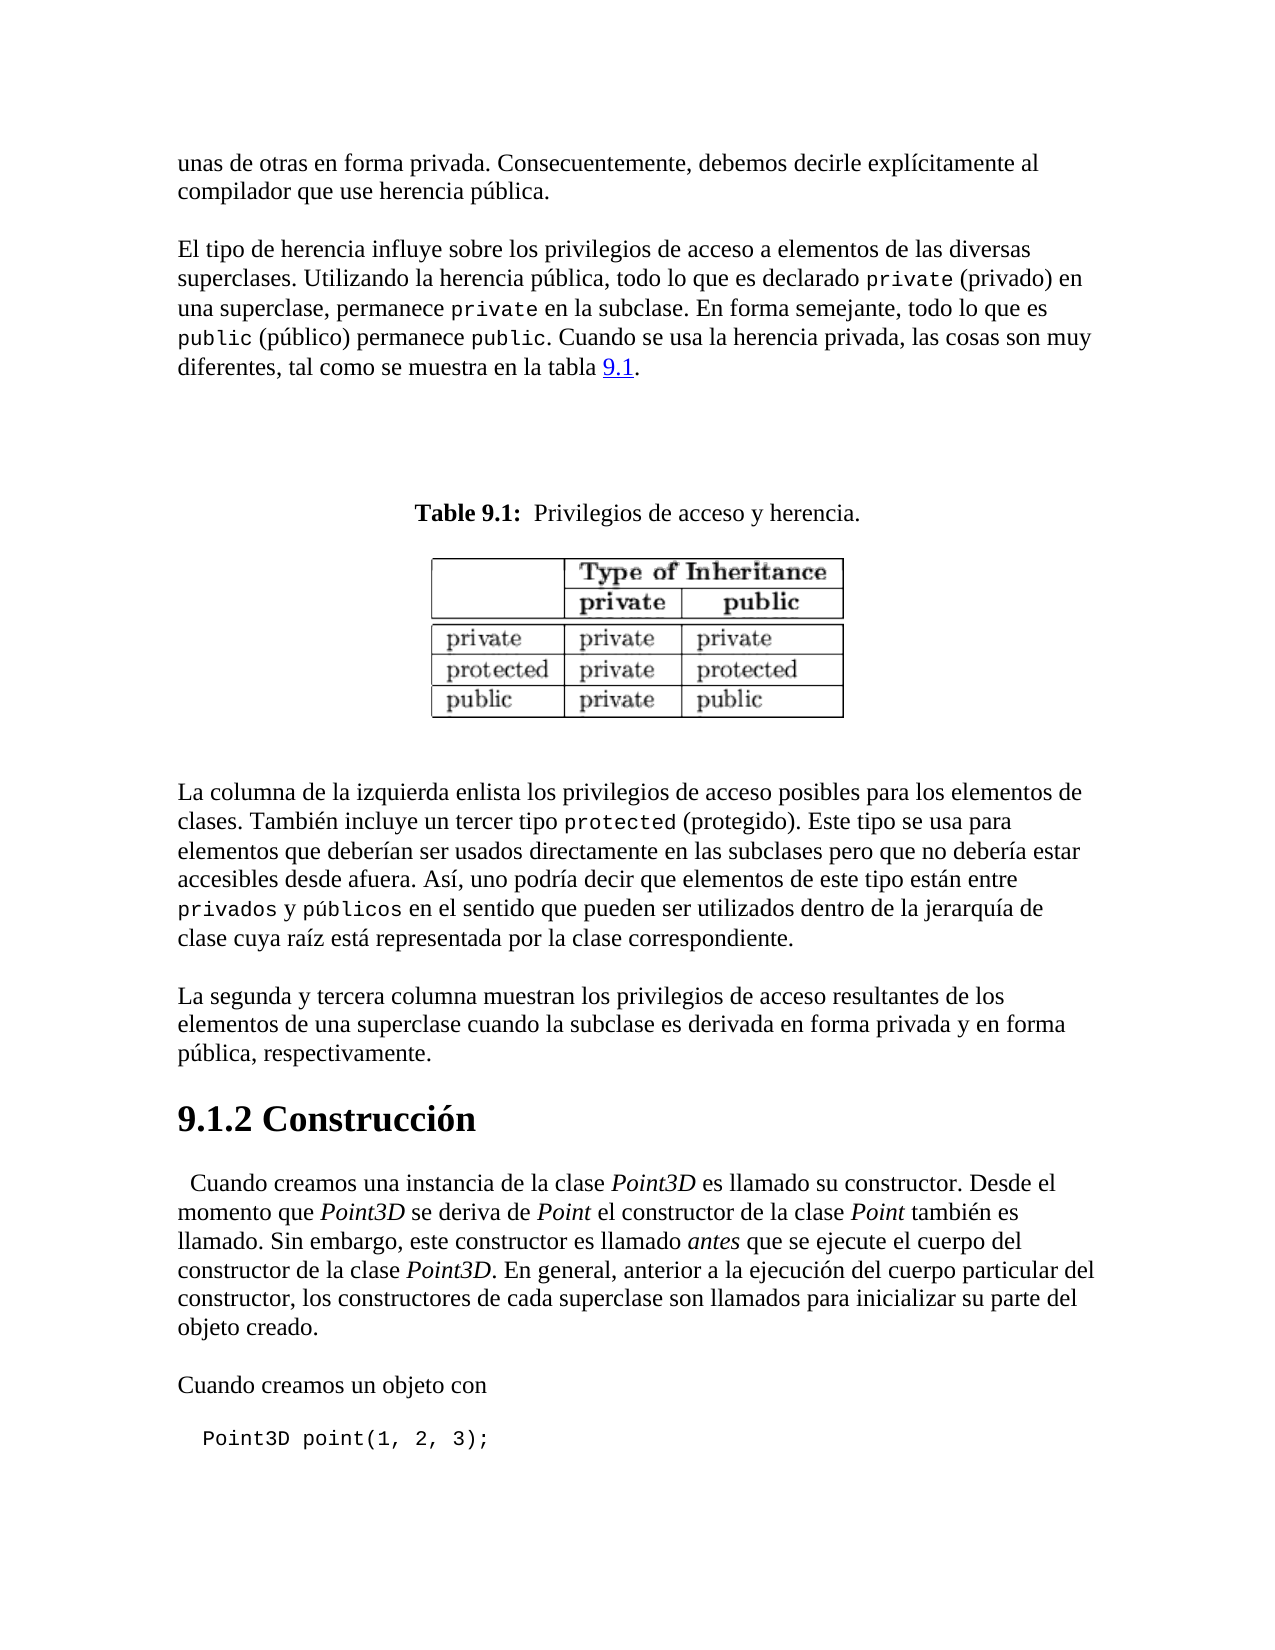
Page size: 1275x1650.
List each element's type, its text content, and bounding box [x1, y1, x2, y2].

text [177, 148, 1098, 205]
text Cuando creamos una instancia de la clase Point3D es llamado su constructor. Desde el momento que Point3D se deriva de Point el constructor de la clase Point también es llamado. Sin embargo, este constructor es llamado antes que se ejecute el cuerpo del constructor de la clase Point3D. En general, anterior a la ejecución del cuerpo particular del constructor, los constructores de cada superclase son llamados para inicializar su parte del objeto creado. [177, 1168, 1098, 1341]
text Point3D point(1, 2, 3); [177, 1428, 1098, 1452]
picture [431, 558, 844, 718]
text Cuando creamos un objeto con [177, 1370, 1098, 1399]
table_cell [410, 528, 865, 719]
text 9.1.2 Construcción [177, 1096, 1098, 1139]
text La columna de la izquierda enlista los privilegios de acceso posibles para los elementos de clases. También incluye un tercer tipo protected (protegido). Este tipo se usa para elementos que deberían ser usados directamente en las subclases pero que no debería estar accesibles desde afuera. Así, uno podría decir que elementos de este tipo están entre privados y públicos en el sentido que pueden ser utilizados dentro de la jerarquía de clase cuya raíz está representada por la clase correspondiente. [177, 777, 1098, 952]
text El tipo de herencia influye sobre los privilegios de acceso a elementos de las diversas superclases. Utilizando la herencia pública, todo lo que es declarado private (privado) en una superclase, permanece private en la subclase. En forma semejante, todo lo que es public (público) permanece public. Cuando se usa la herencia privada, las cosas son muy diferentes, tal como se muestra en la tabla 9.1. [177, 234, 1098, 381]
text La segunda y tercera columna muestran los privilegios de acceso resultantes de los elementos de una superclase cuando la subclase es derivada en forma privada y en forma pública, respectivamente. [177, 981, 1098, 1067]
table_header Table 9.1: Privilegios de acceso y herencia. [410, 496, 865, 528]
